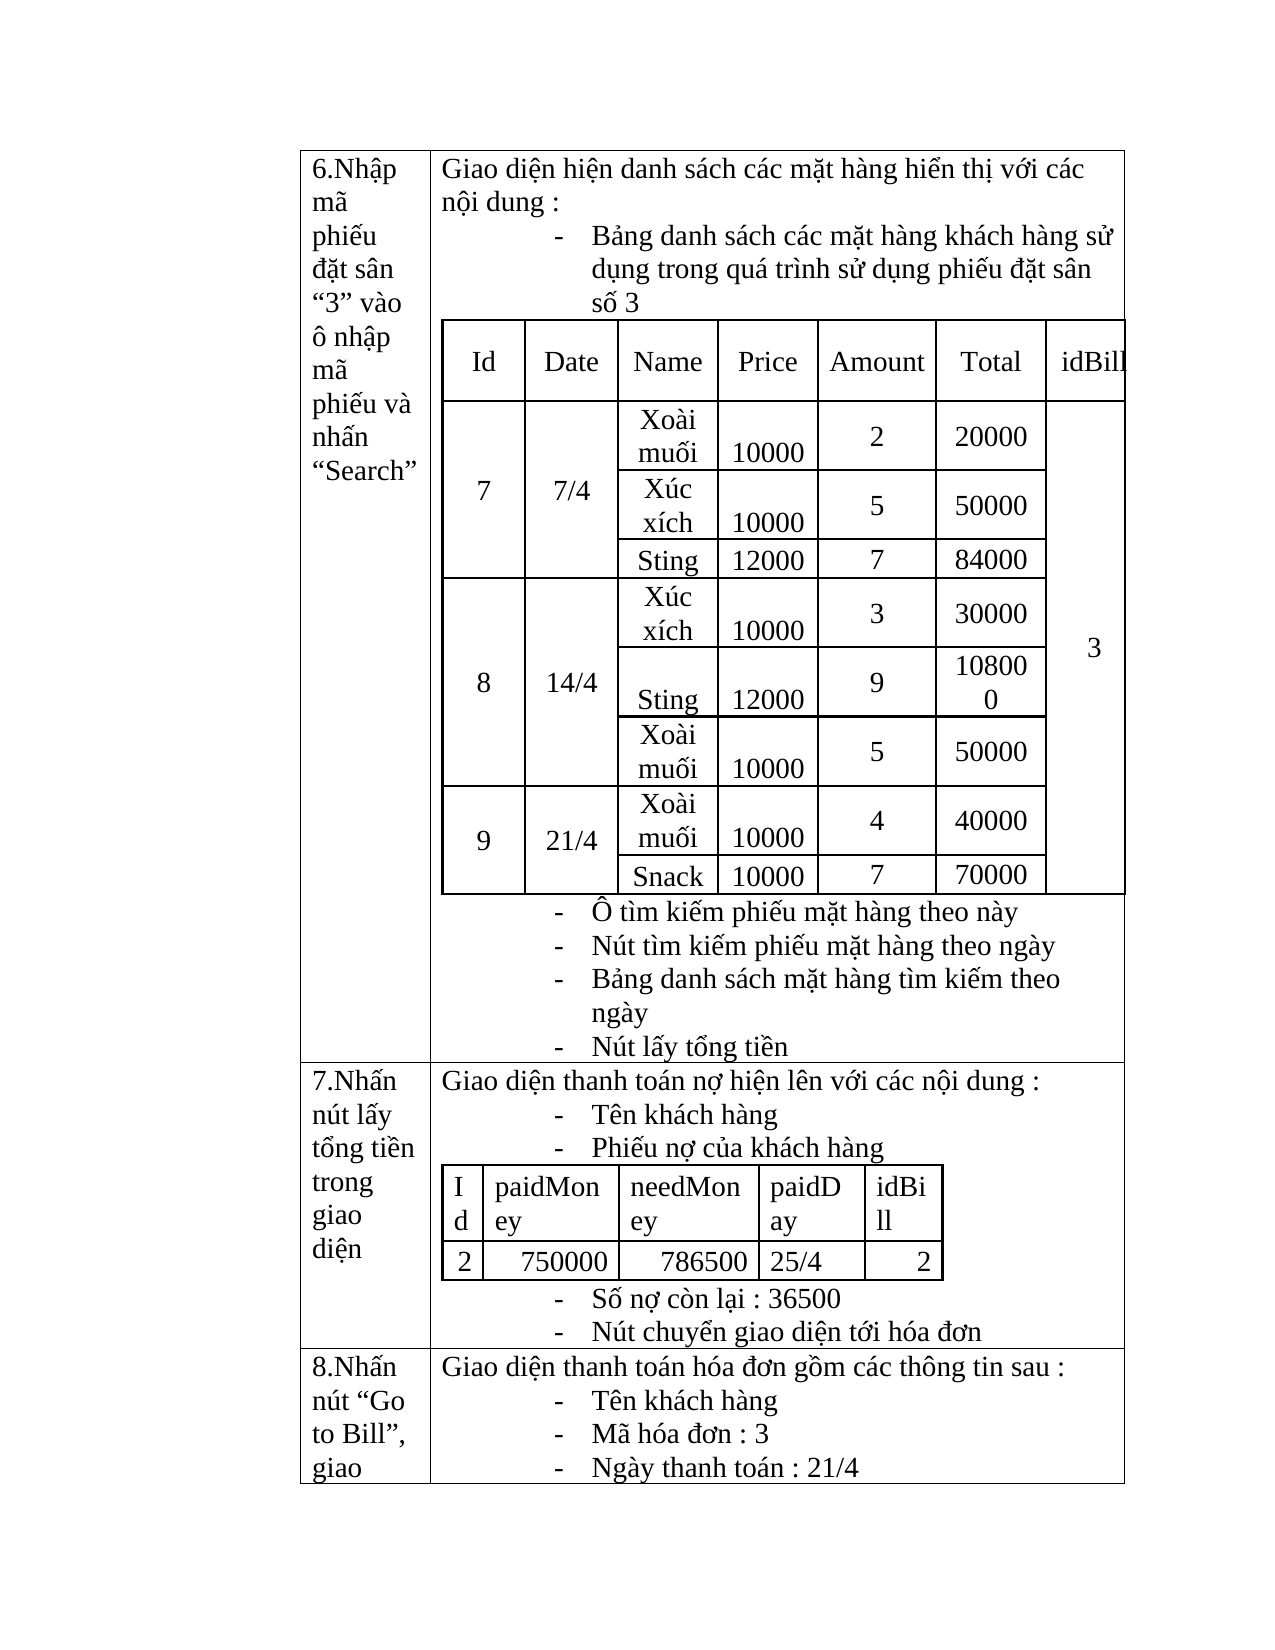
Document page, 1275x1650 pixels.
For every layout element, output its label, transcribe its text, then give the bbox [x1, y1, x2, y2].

table_cell 6.Nhập mã phiếu đặt sân “3” vào ô nhập mã phiếu và nhấn “Search” [301, 151, 430, 1062]
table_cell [301, 1349, 430, 1483]
table_cell Giao diện thanh toán nợ hiện lên với các nội dung : Tên khách hàng Phiếu nợ của khách hàng Số nợ còn lại : 36500 Nút chuyển giao diện tới hóa đơn [431, 1063, 1124, 1348]
table_cell 7.Nhấn nút lấy tổng tiền trong giao diện [301, 1063, 430, 1348]
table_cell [431, 1349, 1124, 1483]
table_cell Giao diện hiện danh sách các mặt hàng hiển thị với các nội dung : Bảng danh sách các mặt hàng khách hàng sử dụng trong quá trình sử dụng phiếu đặt sân số 3 Ô tìm kiếm phiếu mặt hàng theo này Nút tìm kiếm phiếu mặt hàng theo ngày Bảng danh sách mặt hàng tìm kiếm theo ngày Nút lấy tổng tiền [431, 151, 1124, 1062]
